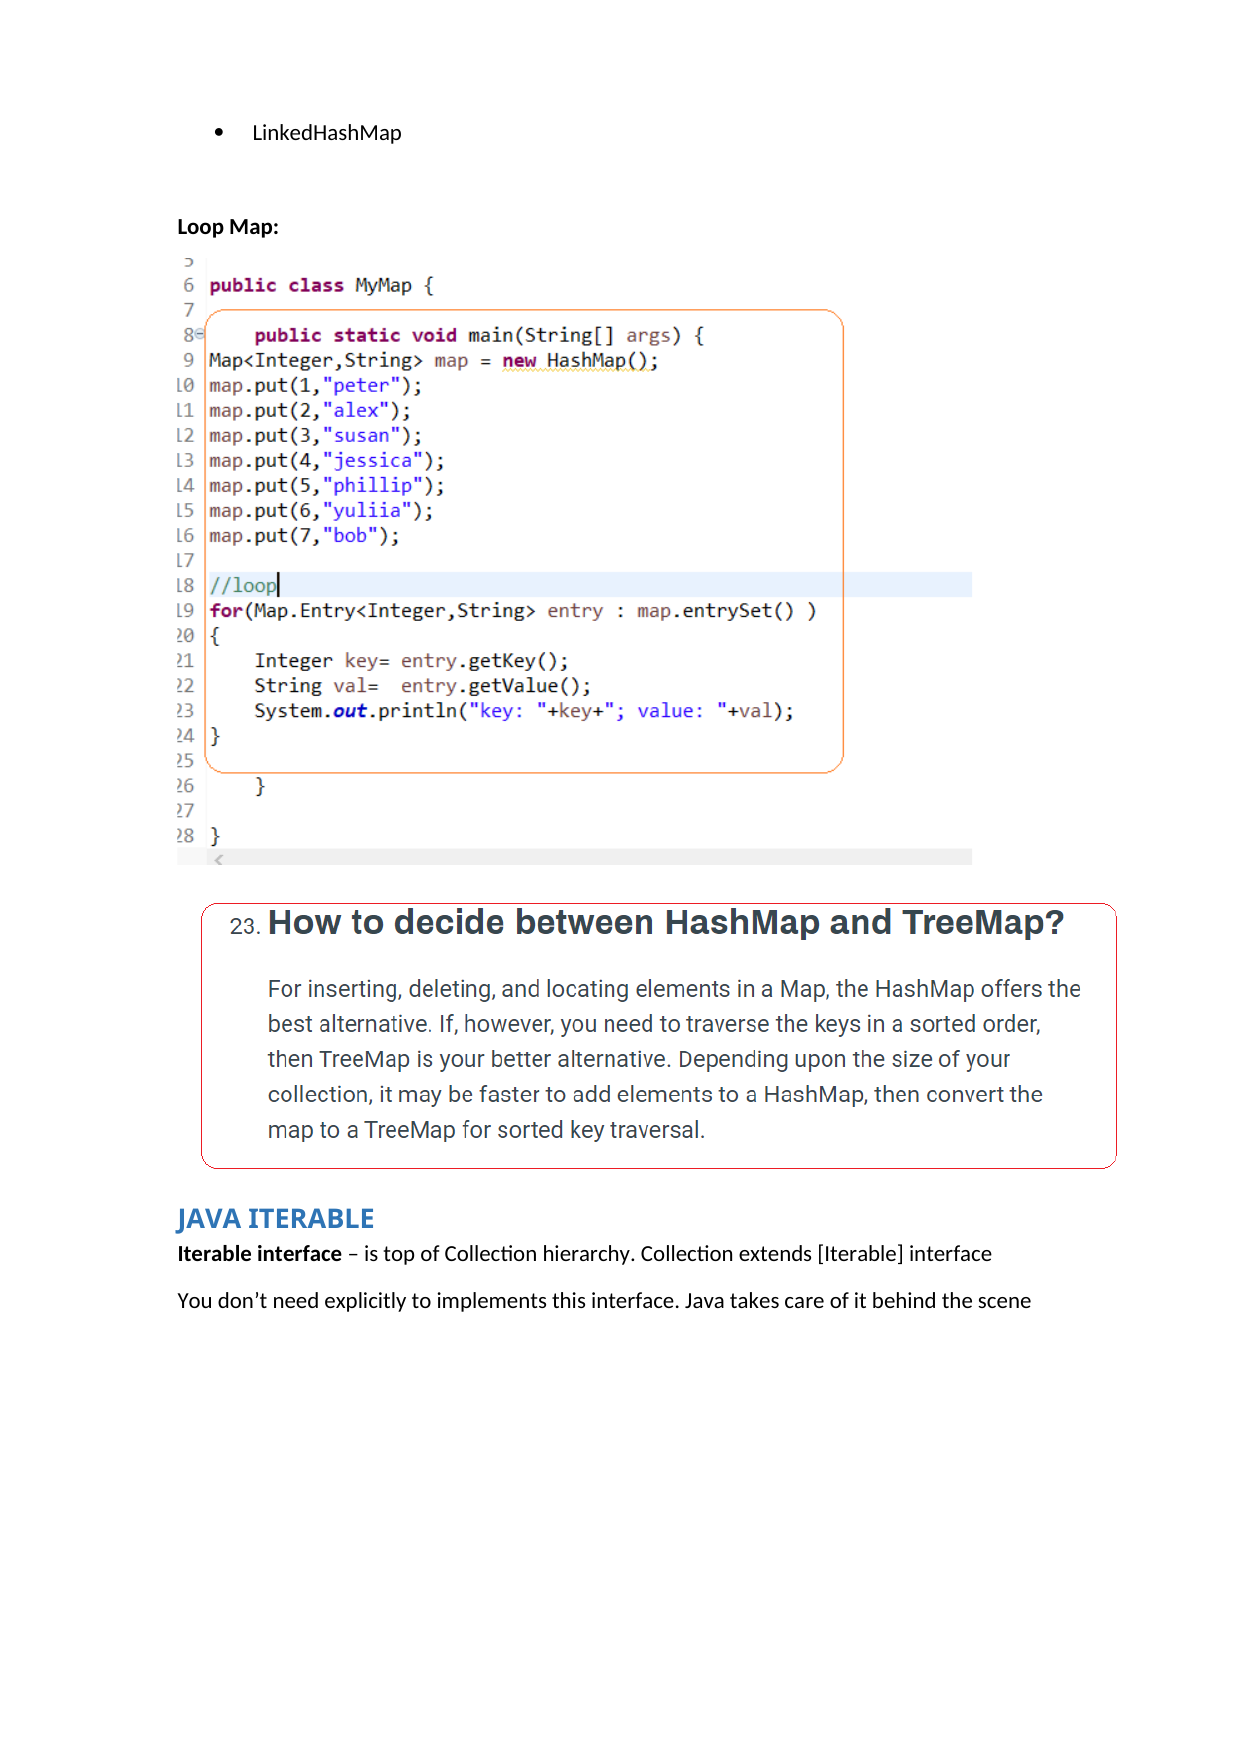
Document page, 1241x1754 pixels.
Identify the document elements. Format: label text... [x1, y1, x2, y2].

text Loop Map: [177, 212, 1152, 240]
list LinkedHashMap [215, 118, 1152, 146]
text You don’t need explicitly to implements this interface. Java takes care of it behind the scene [177, 1286, 1152, 1314]
picture [177, 258, 973, 865]
text Iterable interface – is top of Collection hierarchy. Collection extends [Iterable] interface [177, 1239, 1152, 1267]
picture [177, 883, 1152, 1181]
subtitle JAVA ITERABLE [177, 1199, 1152, 1236]
